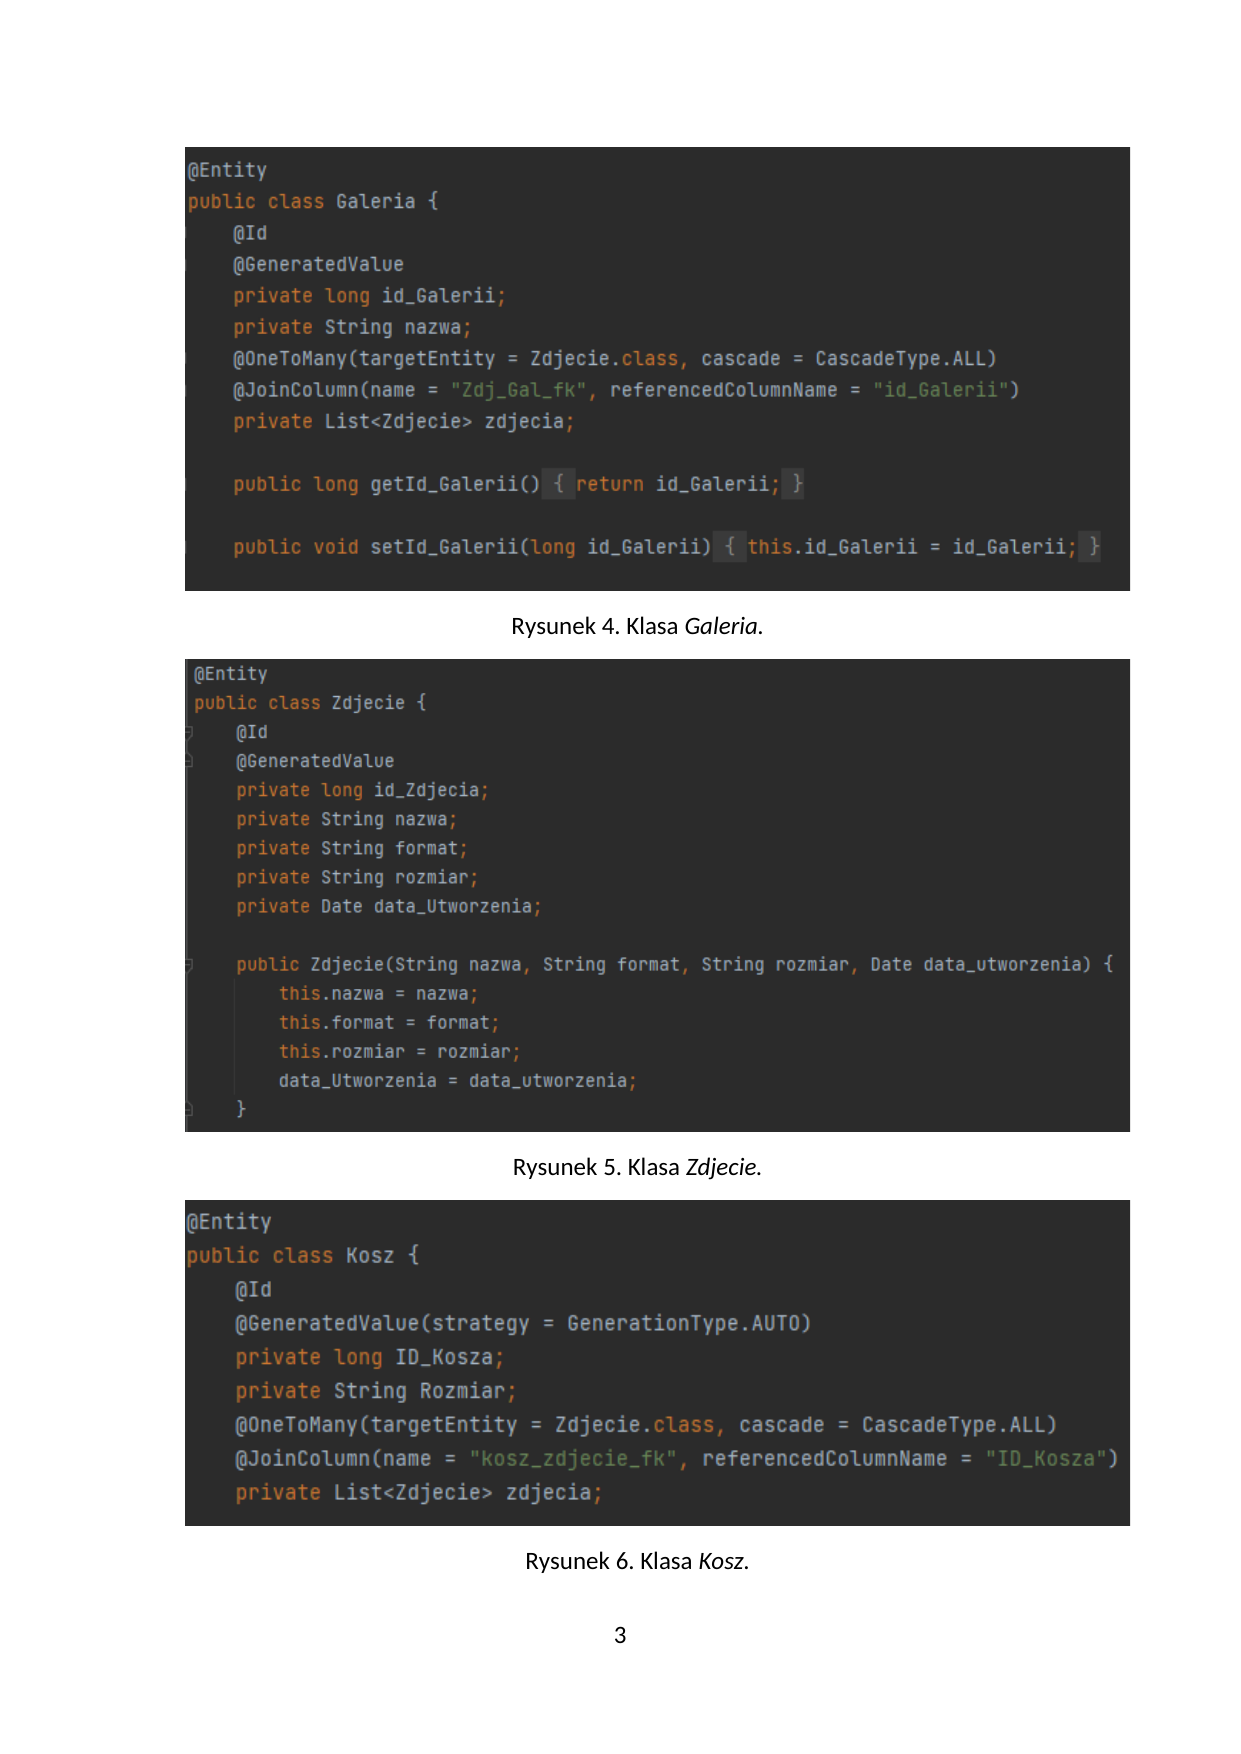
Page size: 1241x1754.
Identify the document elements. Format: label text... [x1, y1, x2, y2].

text Rysunek 5. Klasa Zdjecie. [148, 1151, 1093, 1182]
picture [185, 147, 1130, 591]
picture [185, 1200, 1130, 1526]
text Rysunek 4. Klasa Galeria. [148, 610, 1093, 640]
text Rysunek 6. Klasa Kosz. [148, 1545, 1093, 1575]
picture [185, 659, 1130, 1132]
